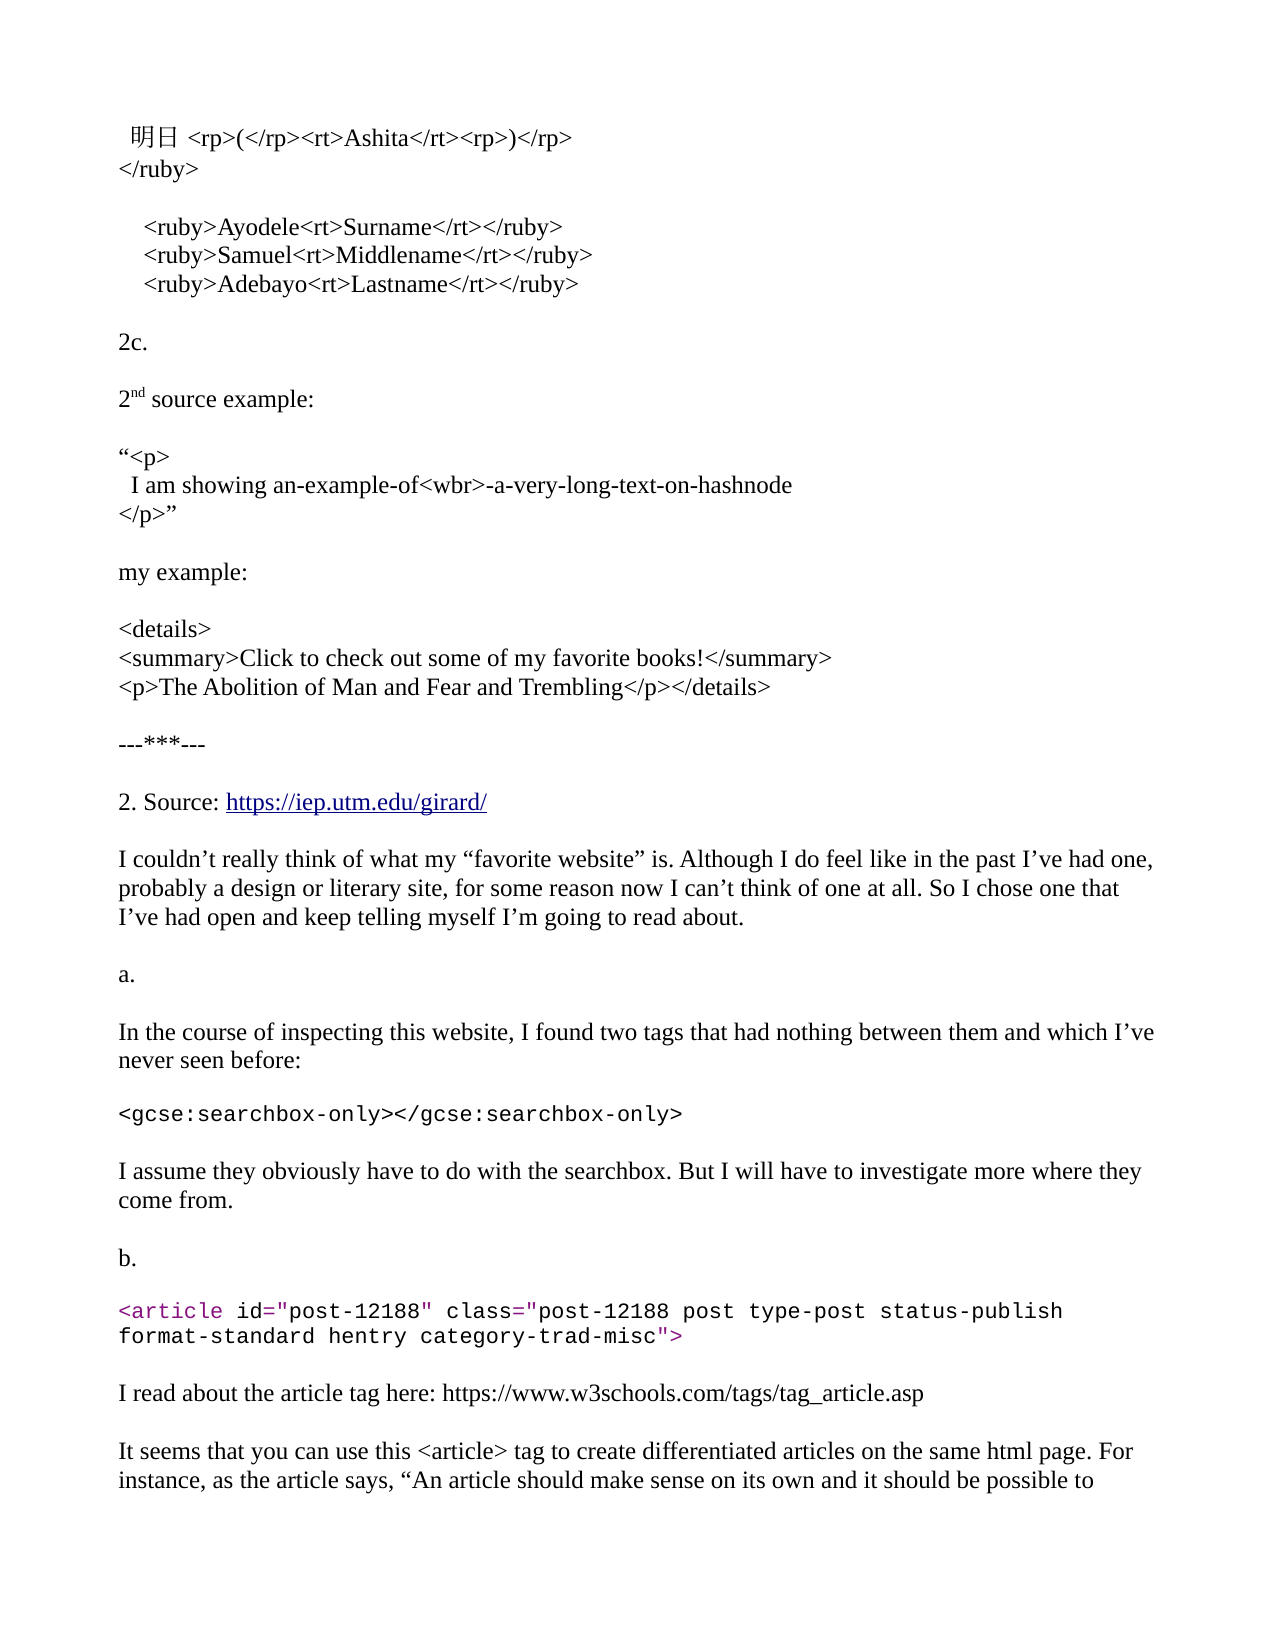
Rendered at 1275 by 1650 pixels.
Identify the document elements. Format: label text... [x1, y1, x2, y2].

text 明日 <rp>(</rp><rt>Ashita</rt><rp>)</rp> [118, 118, 1157, 154]
text <gcse:searchbox-only></gcse:searchbox-only> [118, 1103, 1157, 1128]
text <article id="post-12188" class="post-12188 post type-post status-publish format-standard hentry category-trad-misc"> [118, 1300, 1157, 1350]
text <summary>Click to check out some of my favorite books!</summary> [118, 643, 1157, 672]
text In the course of inspecting this website, I found two tags that had nothing between them and which I’ve never seen before: [118, 1017, 1157, 1074]
text I couldn’t really think of what my “favorite website” is. Although I do feel like in the past I’ve had one, probably a design or literary site, for some reason now I can’t think of one at all. So I chose one that I’ve had open and keep telling myself I’m going to read about. [118, 844, 1157, 930]
text </p>” [118, 499, 1157, 528]
text ---***--- [118, 729, 1157, 758]
text 2nd source example: [118, 384, 1157, 413]
text <ruby>Ayodele<rt>Surname</rt></ruby> [118, 212, 1157, 240]
text “<p> [118, 442, 1157, 470]
text I assume they obviously have to do with the searchbox. But I will have to investigate more where they come from. [118, 1156, 1157, 1214]
text I am showing an-example-of<wbr>-a-very-long-text-on-hashnode [118, 470, 1157, 499]
text <ruby>Samuel<rt>Middlename</rt></ruby> [118, 240, 1157, 269]
text b. [118, 1243, 1157, 1271]
text 2c. [118, 327, 1157, 355]
text I read about the article tag here: https://www.w3schools.com/tags/tag_article.asp [118, 1378, 1157, 1407]
text <p>The Abolition of Man and Fear and Trembling</p></details> [118, 672, 1157, 700]
text a. [118, 959, 1157, 988]
text 2. Source: https://iep.utm.edu/girard/ [118, 787, 1157, 815]
text <ruby>Adebayo<rt>Lastname</rt></ruby> [118, 269, 1157, 298]
text <details> [118, 614, 1157, 643]
text </ruby> [118, 154, 1157, 183]
text my example: [118, 557, 1157, 585]
